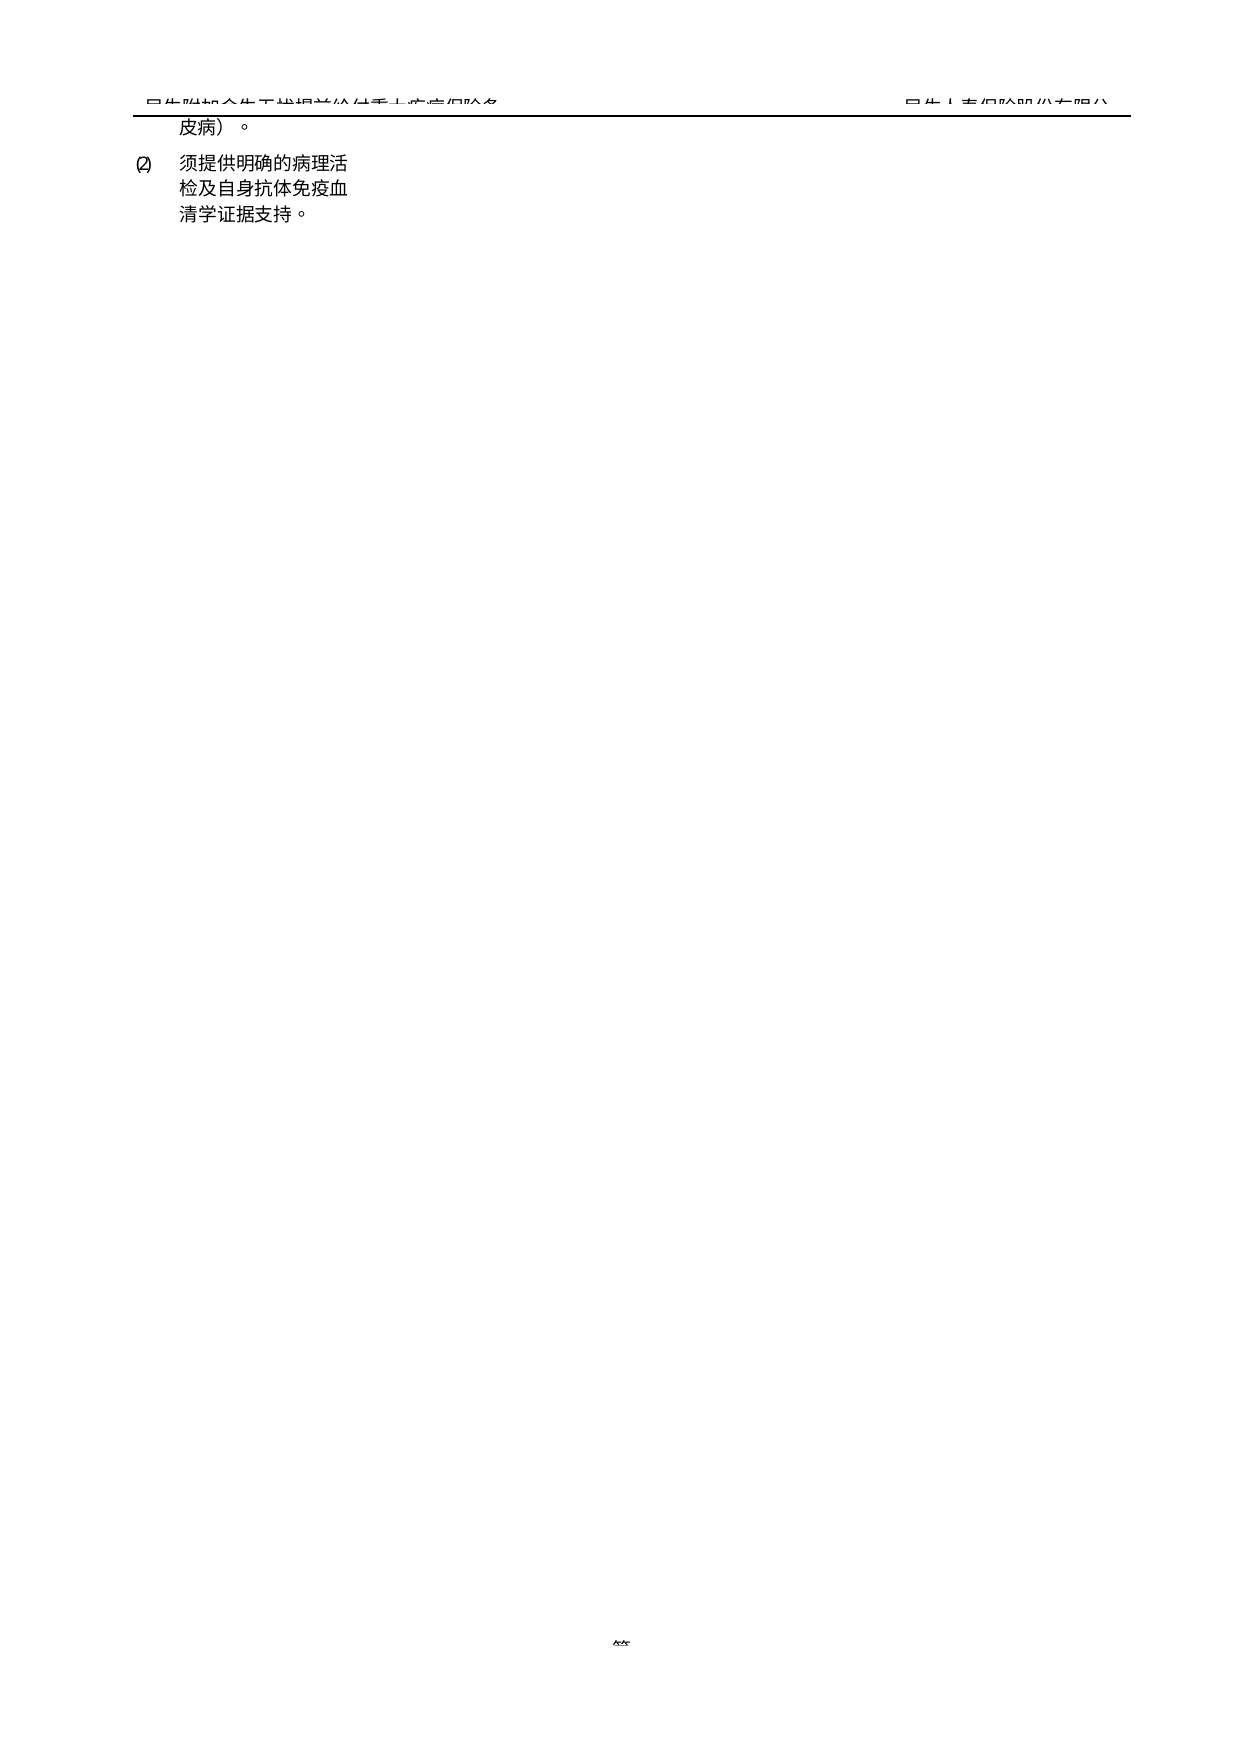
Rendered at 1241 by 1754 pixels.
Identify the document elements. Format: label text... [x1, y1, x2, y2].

list 须提供明确的病理活检及自身抗体免疫血清学证据支持。 [136, 150, 364, 226]
